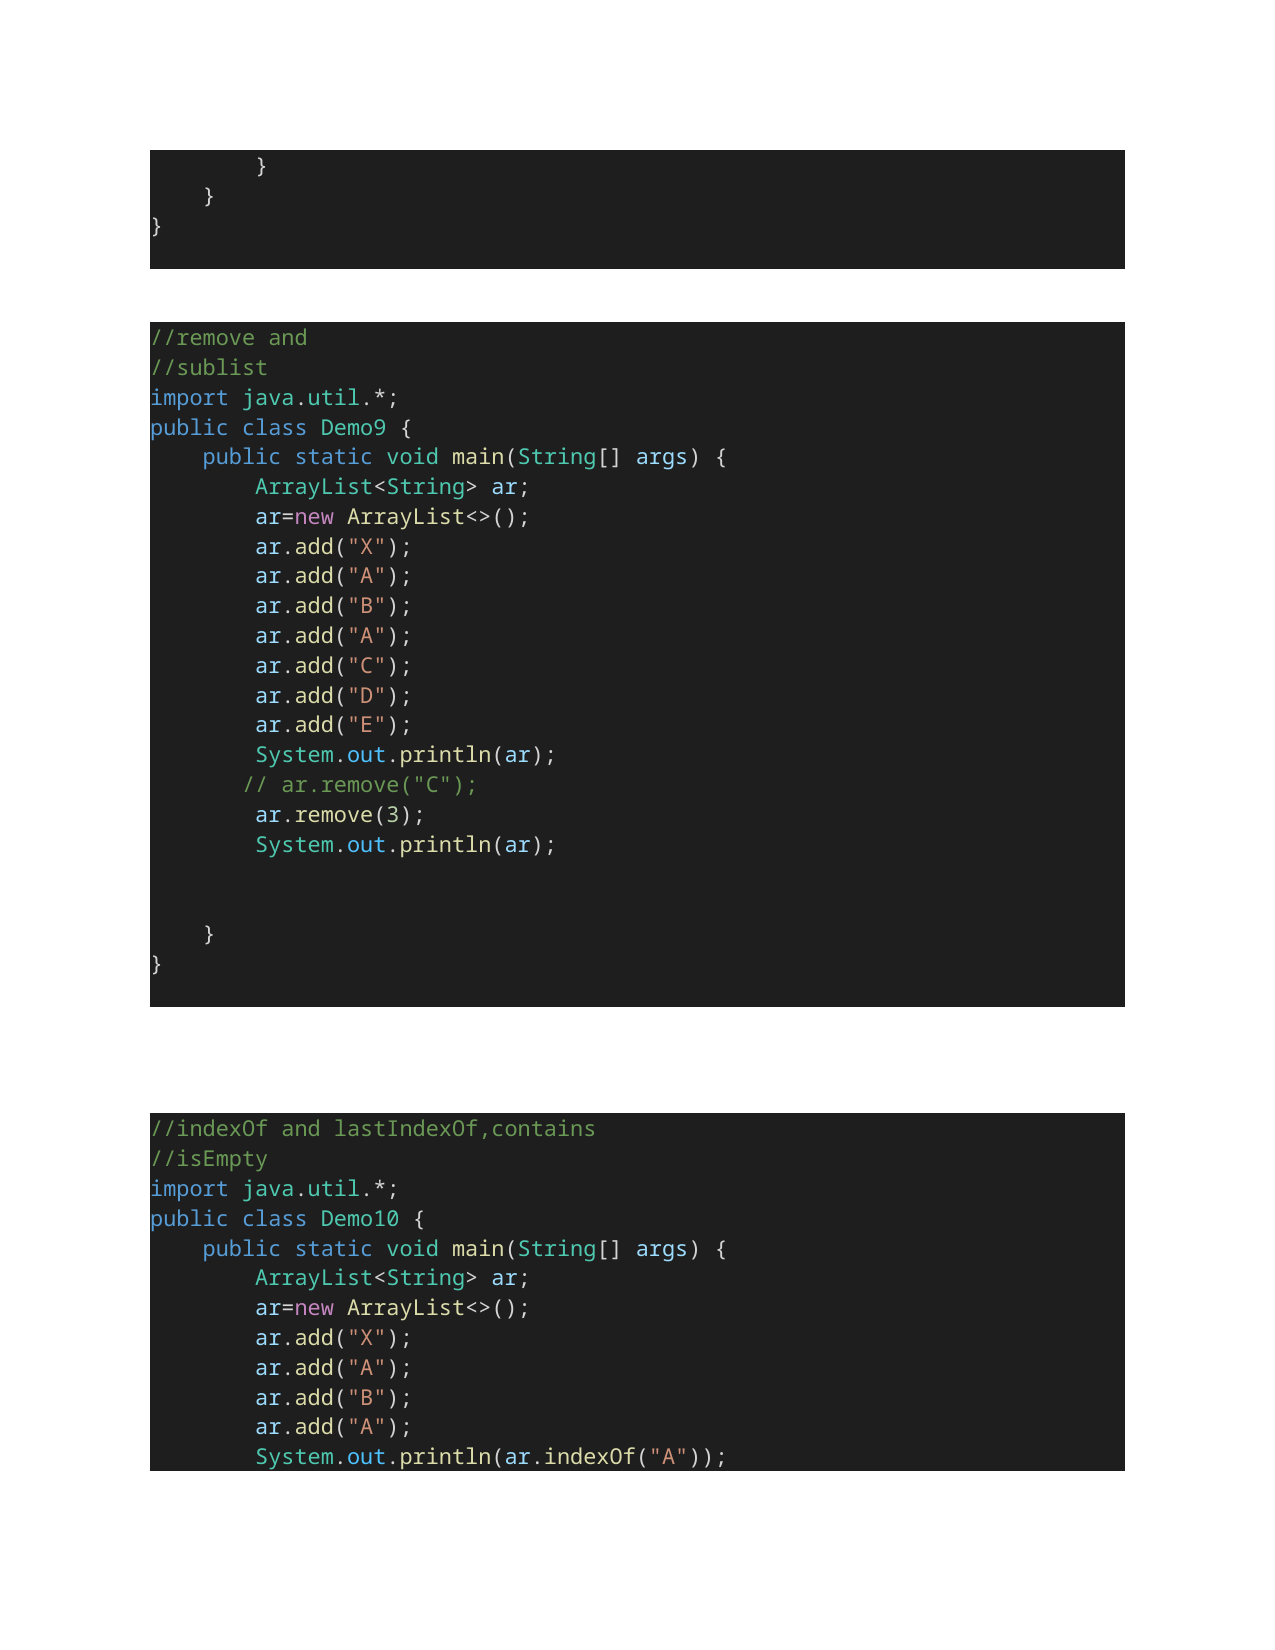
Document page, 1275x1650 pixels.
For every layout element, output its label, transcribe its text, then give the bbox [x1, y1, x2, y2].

text //isEmpty [150, 1143, 1125, 1173]
text } [150, 948, 1125, 978]
text ar=new ArrayList<>(); [150, 501, 1125, 531]
text ar.add("B"); [150, 590, 1125, 620]
text } [150, 918, 1125, 948]
text ar.add("A"); [150, 620, 1125, 650]
text } [150, 180, 1125, 209]
text ArrayList<String> ar; [150, 471, 1125, 501]
text public class Demo10 { [150, 1203, 1125, 1233]
text ar.add("A"); [150, 1411, 1125, 1441]
text public static void main(String[] args) { [150, 441, 1125, 471]
text System.out.println(ar); [150, 739, 1125, 769]
text ar.add("X"); [150, 531, 1125, 561]
text } [150, 150, 1125, 180]
text // ar.remove("C"); [150, 769, 1125, 799]
text ar.add("A"); [150, 561, 1125, 590]
text ArrayList<String> ar; [150, 1262, 1125, 1292]
text import java.util.*; [150, 382, 1125, 412]
text //remove and [150, 322, 1125, 352]
text ar.add("D"); [150, 680, 1125, 709]
text ar.remove(3); [150, 799, 1125, 829]
text ar.add("X"); [150, 1322, 1125, 1352]
text ar.add("E"); [150, 709, 1125, 739]
text System.out.println(ar.indexOf("A")); [150, 1441, 1125, 1471]
text public static void main(String[] args) { [150, 1233, 1125, 1262]
text System.out.println(ar); [150, 829, 1125, 858]
text ar.add("C"); [150, 650, 1125, 680]
text //sublist [150, 352, 1125, 382]
text //indexOf and lastIndexOf,contains [150, 1113, 1125, 1143]
text public class Demo9 { [150, 412, 1125, 441]
text } [150, 209, 1125, 239]
text import java.util.*; [150, 1173, 1125, 1203]
text ar.add("B"); [150, 1382, 1125, 1411]
text ar=new ArrayList<>(); [150, 1292, 1125, 1322]
text ar.add("A"); [150, 1352, 1125, 1382]
